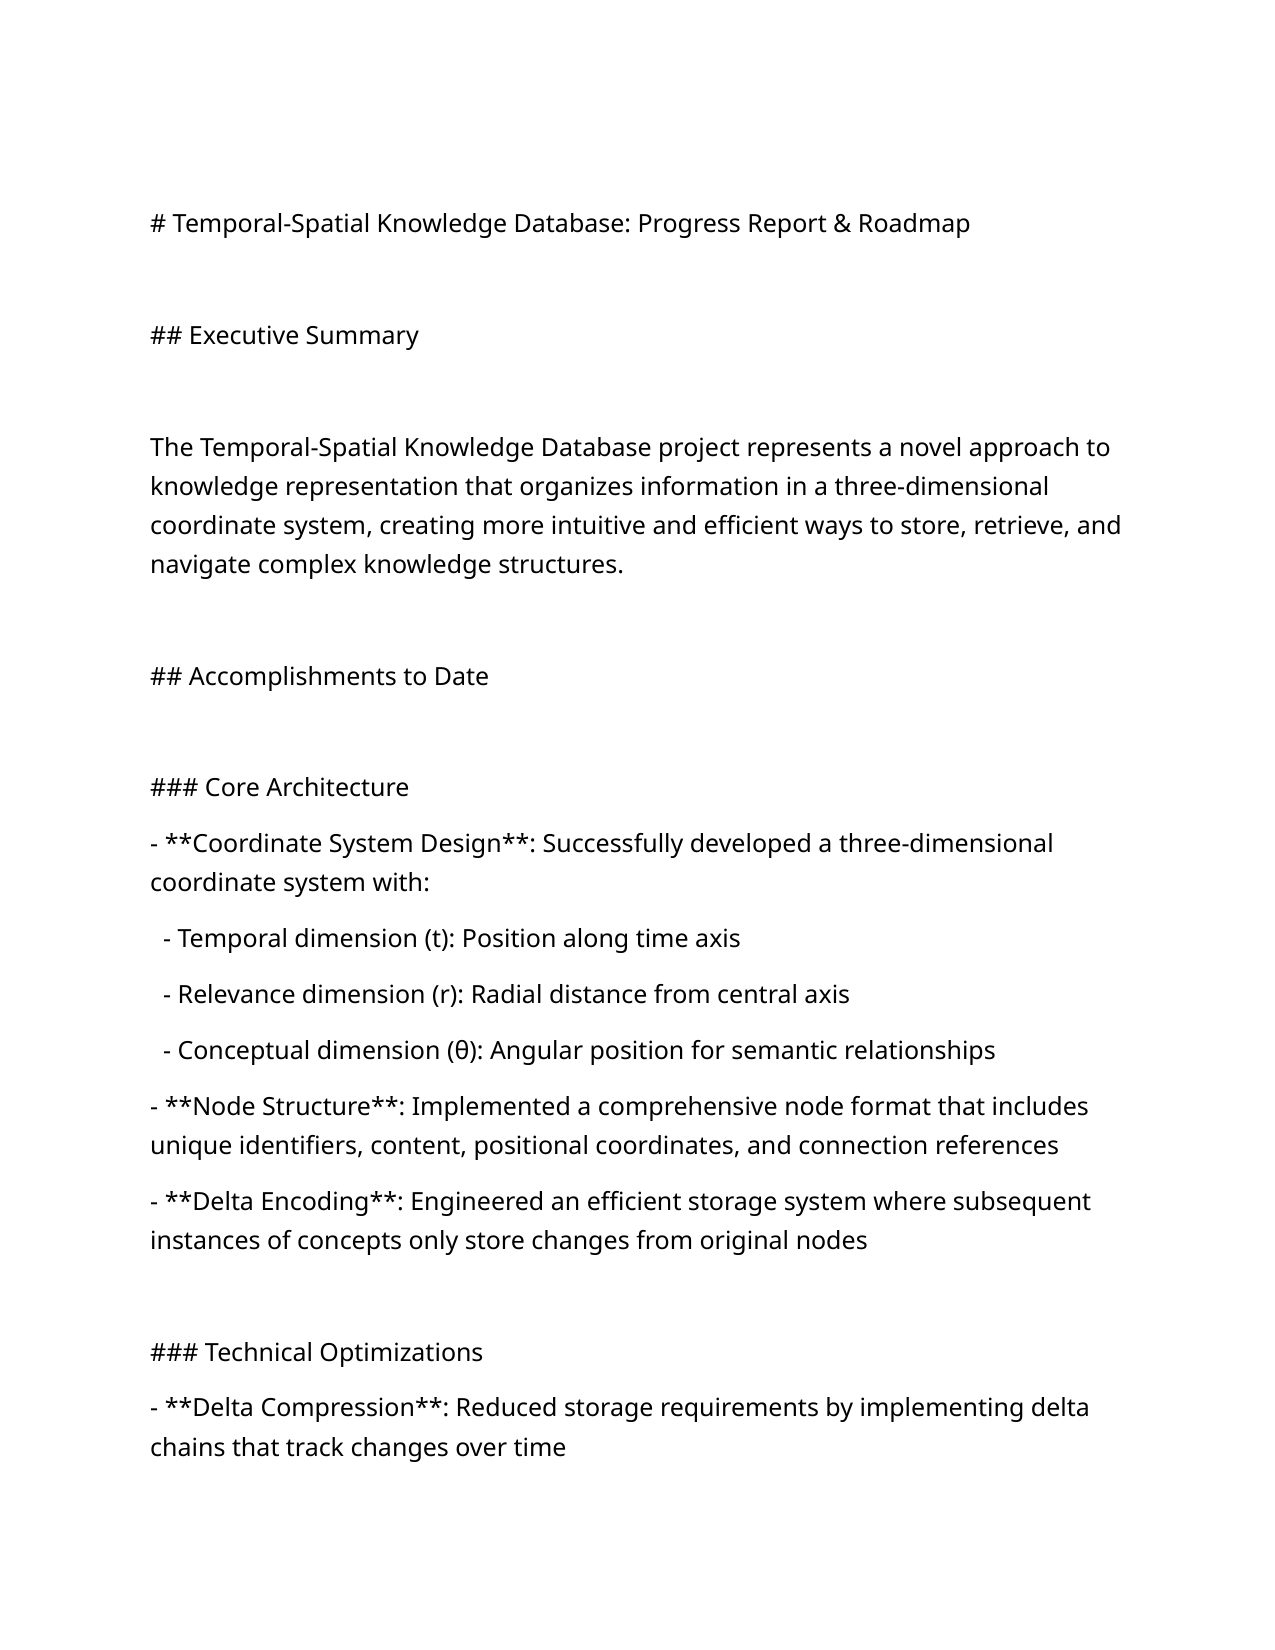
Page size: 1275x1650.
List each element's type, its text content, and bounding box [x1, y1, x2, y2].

text - Relevance dimension (r): Radial distance from central axis [150, 977, 1125, 1011]
text - Conceptual dimension (θ): Angular position for semantic relationships [150, 1032, 1125, 1067]
text The Temporal-Spatial Knowledge Database project represents a novel approach to knowledge representation that organizes information in a three-dimensional coordinate system, creating more intuitive and efficient ways to store, retrieve, and navigate complex knowledge structures. [150, 429, 1125, 581]
text ### Technical Optimizations [150, 1334, 1125, 1368]
text ### Core Architecture [150, 770, 1125, 804]
text ## Executive Summary [150, 317, 1125, 352]
text - **Delta Encoding**: Engineered an efficient storage system where subsequent instances of concepts only store changes from original nodes [150, 1183, 1125, 1257]
text - **Coordinate System Design**: Successfully developed a three-dimensional coordinate system with: [150, 826, 1125, 899]
text - Temporal dimension (t): Position along time axis [150, 921, 1125, 955]
text ## Accomplishments to Date [150, 658, 1125, 692]
text - **Node Structure**: Implemented a comprehensive node format that includes unique identifiers, content, positional coordinates, and connection references [150, 1088, 1125, 1162]
text - **Delta Compression**: Reduced storage requirements by implementing delta chains that track changes over time [150, 1390, 1125, 1463]
text # Temporal-Spatial Knowledge Database: Progress Report & Roadmap [150, 206, 1125, 240]
